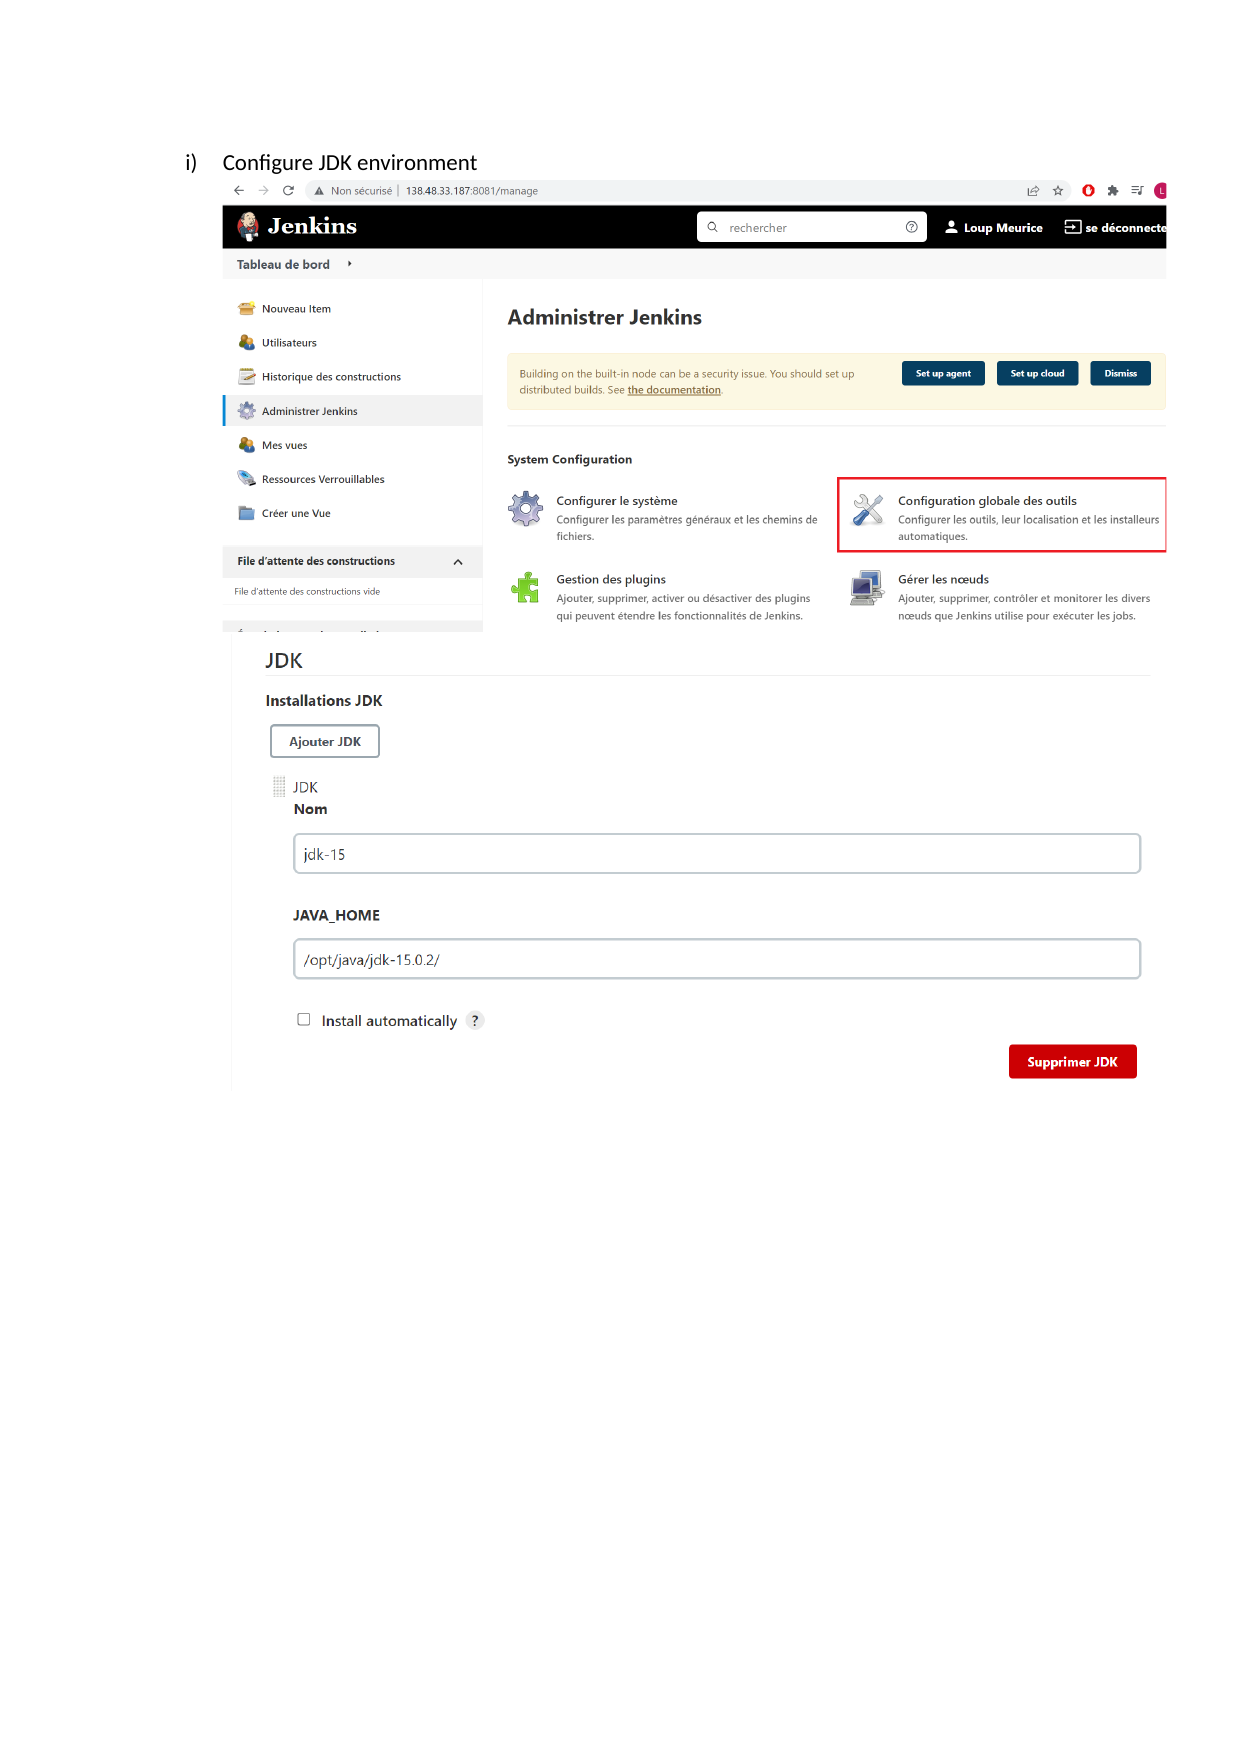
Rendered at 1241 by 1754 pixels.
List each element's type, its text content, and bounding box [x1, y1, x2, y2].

picture [222, 177, 1167, 632]
picture [222, 634, 1168, 1091]
